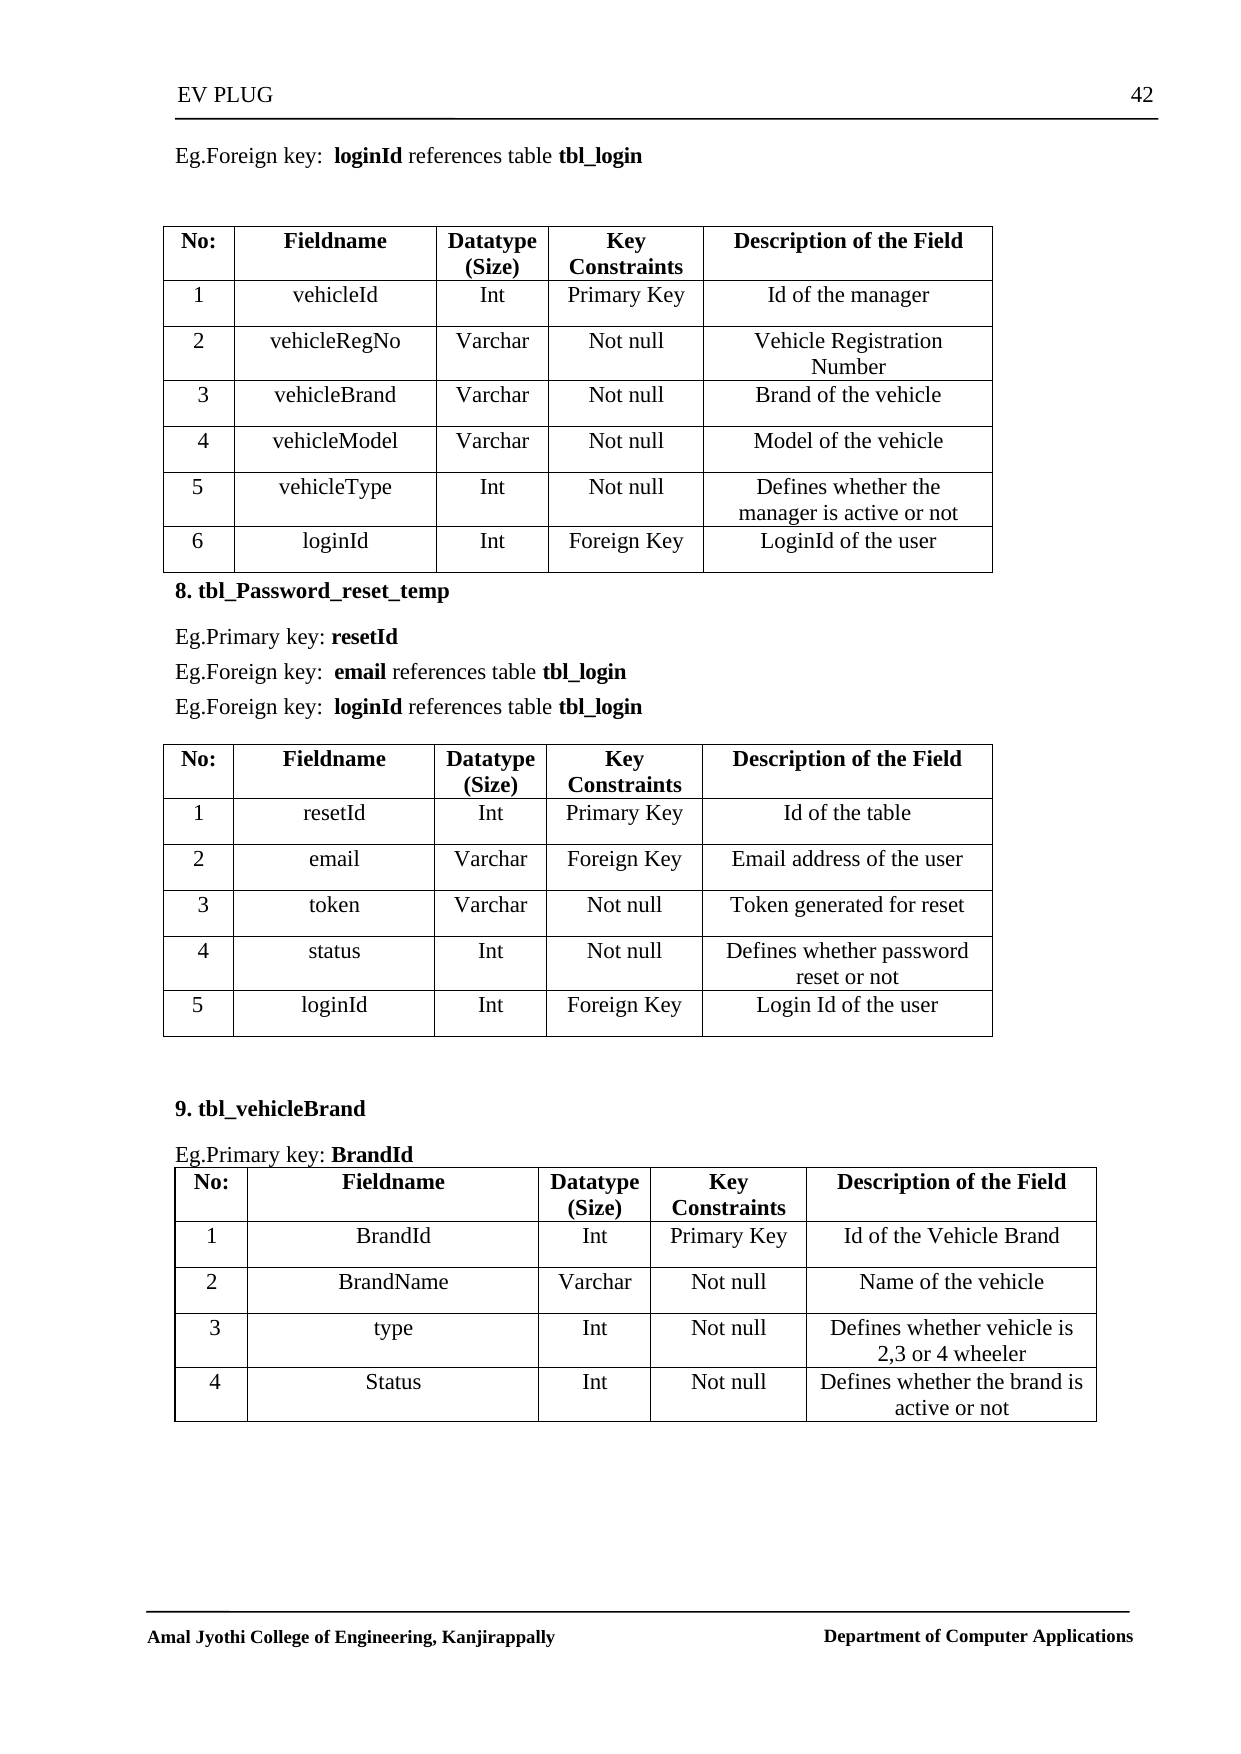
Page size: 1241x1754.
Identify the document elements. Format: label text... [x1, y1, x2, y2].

text Eg.Primary key: BrandId [175, 1141, 1162, 1167]
table_cell vehicleRegNo [235, 327, 436, 379]
table_cell Status [248, 1368, 538, 1421]
table_cell vehicleType [235, 473, 436, 526]
table_cell Defines whether the manager is active or not [704, 473, 992, 526]
table_cell Not null [547, 937, 702, 990]
table_cell Id of the table [703, 799, 992, 844]
table_cell Varchar [435, 891, 546, 936]
table_header Key Constraints [547, 745, 702, 798]
table_cell 4 [176, 1368, 247, 1421]
table_cell Email address of the user [703, 845, 992, 890]
table_cell vehicleId [235, 281, 436, 326]
table_header Key Constraints [651, 1168, 806, 1221]
table_cell 4 [164, 427, 234, 472]
table_cell Id of the manager [704, 281, 992, 326]
table_cell Not null [651, 1268, 806, 1313]
table_cell 4 [164, 937, 233, 990]
table_cell 1 [164, 799, 233, 844]
table_cell 6 [164, 527, 234, 572]
table_cell Primary Key [547, 799, 702, 844]
table_cell Varchar [435, 845, 546, 890]
table_cell loginId [235, 527, 436, 572]
table_cell Name of the vehicle [807, 1268, 1096, 1313]
table_cell resetId [234, 799, 434, 844]
table_cell 5 [164, 991, 233, 1036]
table_cell 3 [164, 891, 233, 936]
table_cell BrandName [248, 1268, 538, 1313]
list tbl_vehicleBrand [175, 1095, 1162, 1122]
table_cell Int [435, 799, 546, 844]
text Eg.Primary key: resetId [175, 623, 1162, 649]
table_cell BrandId [248, 1222, 538, 1267]
table_cell Not null [651, 1368, 806, 1421]
table_cell 5 [164, 473, 234, 526]
table_cell 2 [176, 1268, 247, 1313]
table_cell 3 [176, 1314, 247, 1367]
table_cell Id of the Vehicle Brand [807, 1222, 1096, 1267]
table_cell Login Id of the user [703, 991, 992, 1036]
table_cell Foreign Key [547, 991, 702, 1036]
table_cell 3 [164, 381, 234, 426]
table_cell Not null [549, 327, 703, 379]
table_header Description of the Field [703, 745, 992, 798]
table_cell vehicleModel [235, 427, 436, 472]
table_cell 2 [164, 845, 233, 890]
table_cell token [234, 891, 434, 936]
table_cell Defines whether the brand is active or not [807, 1368, 1096, 1421]
table_cell Not null [651, 1314, 806, 1367]
table_cell 1 [164, 281, 234, 326]
table_cell Int [539, 1314, 650, 1367]
table_cell Int [435, 991, 546, 1036]
table_cell status [234, 937, 434, 990]
table_header Fieldname [248, 1168, 538, 1221]
text Eg.Foreign key: email references table tbl_login [175, 658, 763, 684]
table_cell type [248, 1314, 538, 1367]
table_cell Foreign Key [549, 527, 703, 572]
table_header Fieldname [234, 745, 434, 798]
table_cell Defines whether vehicle is 2,3 or 4 wheeler [807, 1314, 1096, 1367]
table_cell Primary Key [549, 281, 703, 326]
table_header No: [164, 745, 233, 798]
table_cell Model of the vehicle [704, 427, 992, 472]
table_header No: [164, 227, 234, 280]
table_cell LoginId of the user [704, 527, 992, 572]
table_cell Int [539, 1368, 650, 1421]
table_header Datatype (Size) [437, 227, 548, 280]
table_header Description of the Field [704, 227, 992, 280]
table_cell Varchar [539, 1268, 650, 1313]
table_header Key Constraints [549, 227, 703, 280]
table_cell 2 [164, 327, 234, 379]
table_cell Brand of the vehicle [704, 381, 992, 426]
table_cell Int [435, 937, 546, 990]
table_cell Not null [547, 891, 702, 936]
table_cell Int [437, 473, 548, 526]
text Eg.Foreign key: loginId references table tbl_login [175, 142, 763, 168]
table_header Datatype (Size) [435, 745, 546, 798]
table_cell Int [539, 1222, 650, 1267]
table_header Datatype (Size) [539, 1168, 650, 1221]
table_cell Primary Key [651, 1222, 806, 1267]
table_cell loginId [234, 991, 434, 1036]
table_cell Varchar [437, 427, 548, 472]
table_header Fieldname [235, 227, 436, 280]
table_header Description of the Field [807, 1168, 1096, 1221]
table_cell Foreign Key [547, 845, 702, 890]
table_cell Not null [549, 473, 703, 526]
table_cell Int [437, 281, 548, 326]
table_cell Not null [549, 381, 703, 426]
table_cell email [234, 845, 434, 890]
list tbl_Password_reset_temp [175, 577, 1162, 604]
table_cell Int [437, 527, 548, 572]
table_cell Varchar [437, 381, 548, 426]
table_cell vehicleBrand [235, 381, 436, 426]
table_header No: [176, 1168, 247, 1221]
table_cell Not null [549, 427, 703, 472]
table_cell Varchar [437, 327, 548, 379]
table_cell Vehicle Registration Number [704, 327, 992, 379]
table_cell Token generated for reset [703, 891, 992, 936]
text Eg.Foreign key: loginId references table tbl_login [175, 693, 763, 720]
table_cell Defines whether password reset or not [703, 937, 992, 990]
table_cell 1 [176, 1222, 247, 1267]
